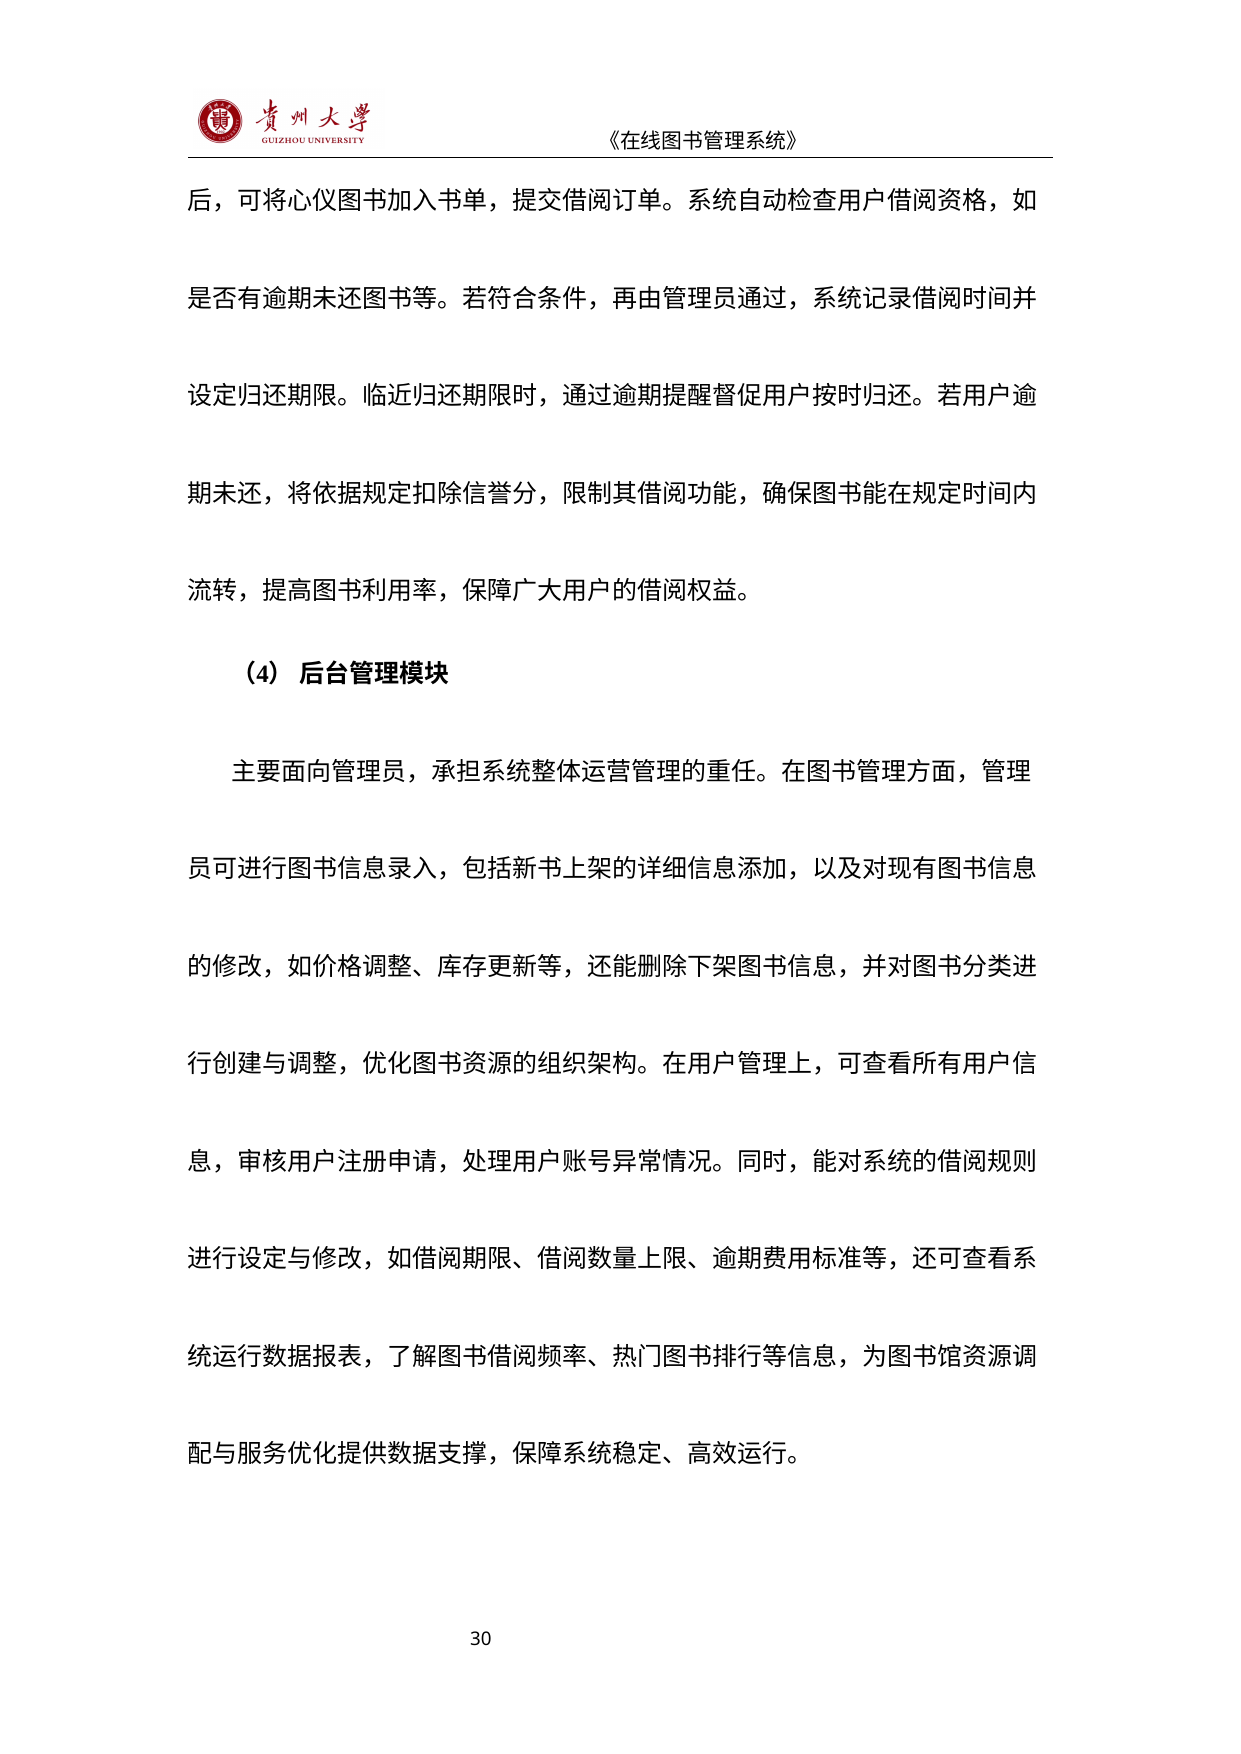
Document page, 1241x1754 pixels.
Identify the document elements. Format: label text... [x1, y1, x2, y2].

text （4） 后台管理模块 主要面向管理员，承担系统整体运营管理的重任。在图书管理方面，管理员可进行图书信息录入，包括新书上架的详细信息添加，以及对现有图书信息的修改，如价格调整、库存更新等，还能删除下架图书信息，并对图书分类进行创建与调整，优化图书资源的组织架构。在用户管理上，可查看所有用户信息，审核用户注册申请，处理用户账号异常情况。同时，能对系统的借阅规则进行设定与修改，如借阅期限、借阅数量上限、逾期费用标准等，还可查看系统运行数据报表，了解图书借阅频率、热门图书排行等信息，为图书馆资源调配与服务优化提供数据支撑，保障系统稳定、高效运行。 [187, 639, 1053, 1484]
picture [192, 88, 385, 149]
